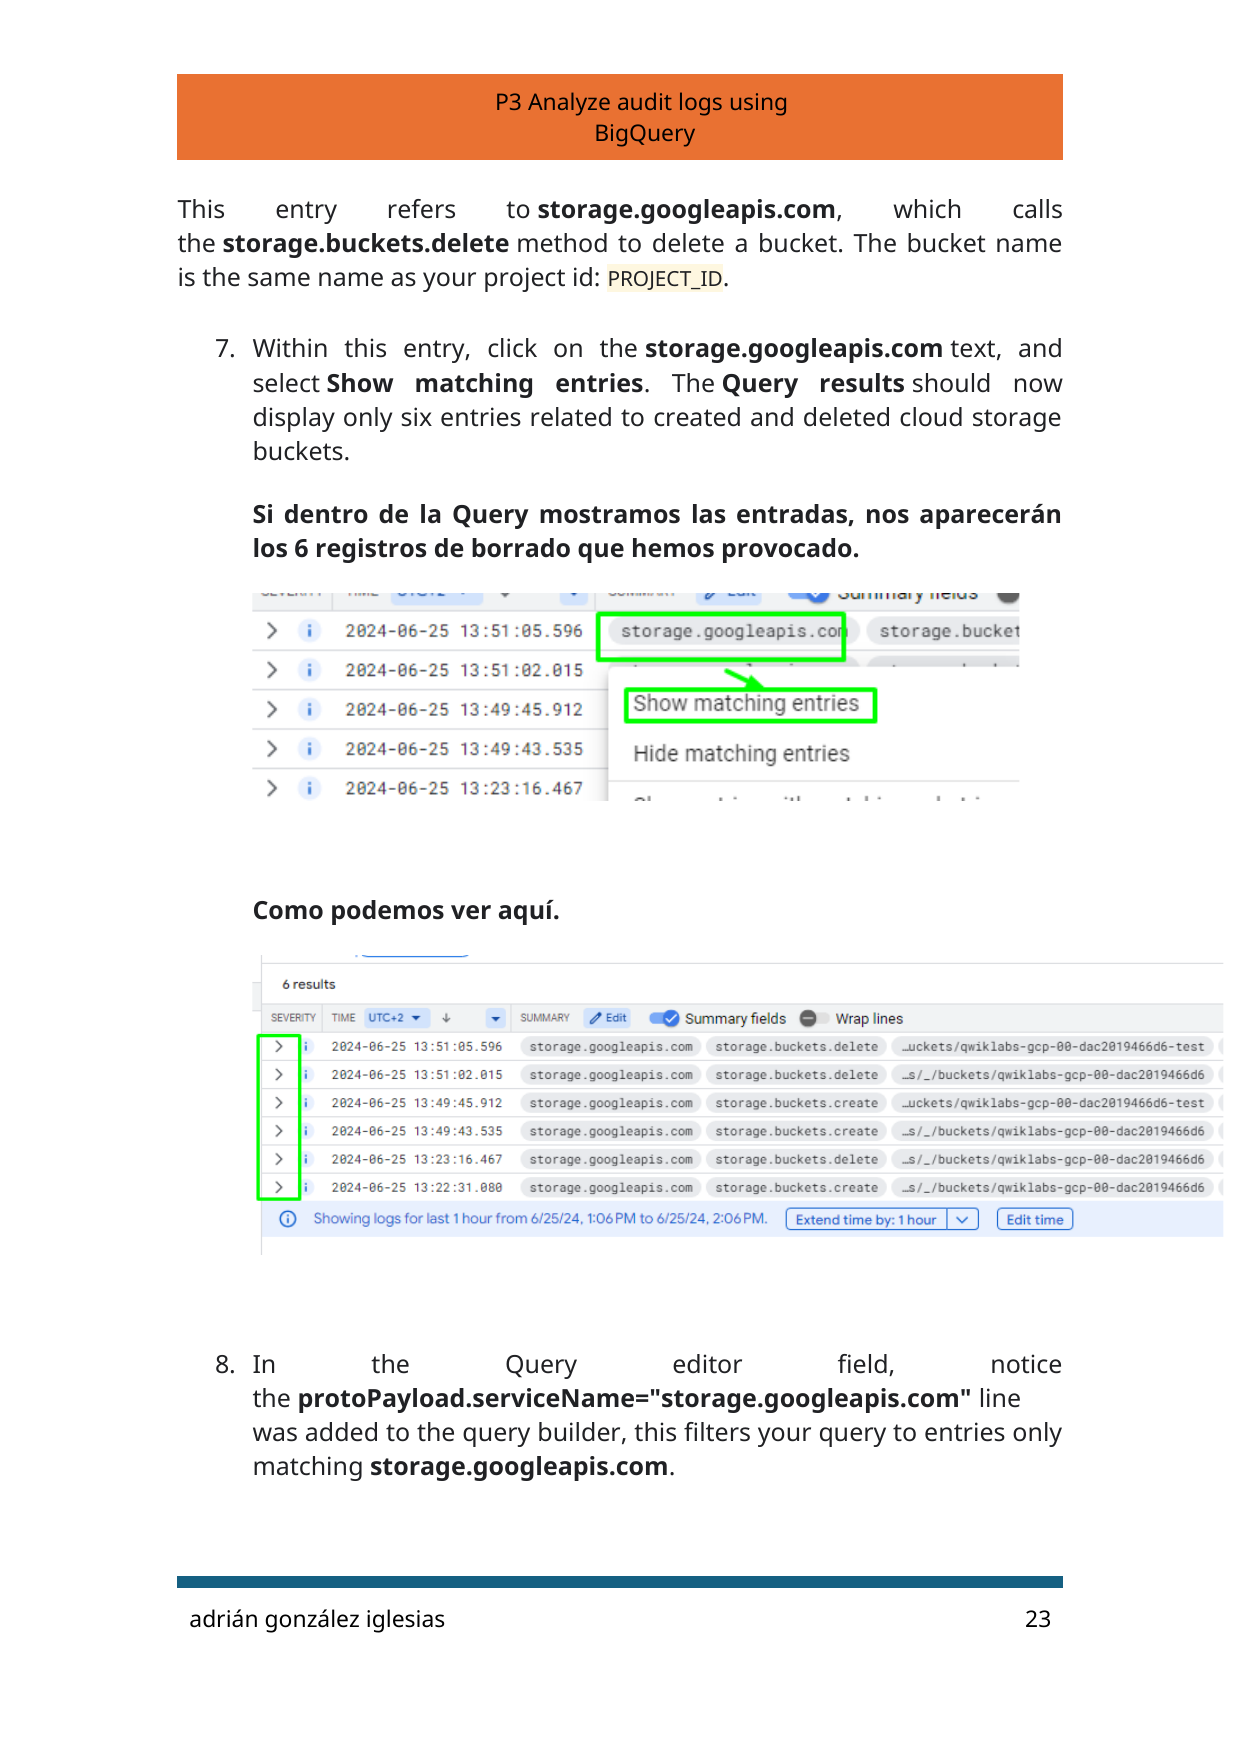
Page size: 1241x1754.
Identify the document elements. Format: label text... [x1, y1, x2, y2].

text This entry refers to storage.googleapis.com, which calls the storage.buckets.delete method to delete a bucket. The bucket name is the same name as your project id: PROJECT_ID. [177, 191, 1063, 294]
list Within this entry, click on the storage.googleapis.com text, and select Show matching entries. The Query results should now display only six entries related to created and deleted cloud storage buckets. [215, 331, 1063, 467]
picture [252, 593, 1020, 801]
text Si dentro de la Query mostramos las entradas, nos aparecerán los 6 registros de borrado que hemos provocado. [252, 497, 1063, 565]
text Como podemos ver aquí. [252, 892, 1063, 927]
picture [252, 955, 1224, 1255]
list In the Query editor field, notice the protoPayload.serviceName="storage.googleapis.com" line was added to the query builder, this filters your query to entries only matching storage.googleapis.com. [215, 1347, 1063, 1483]
